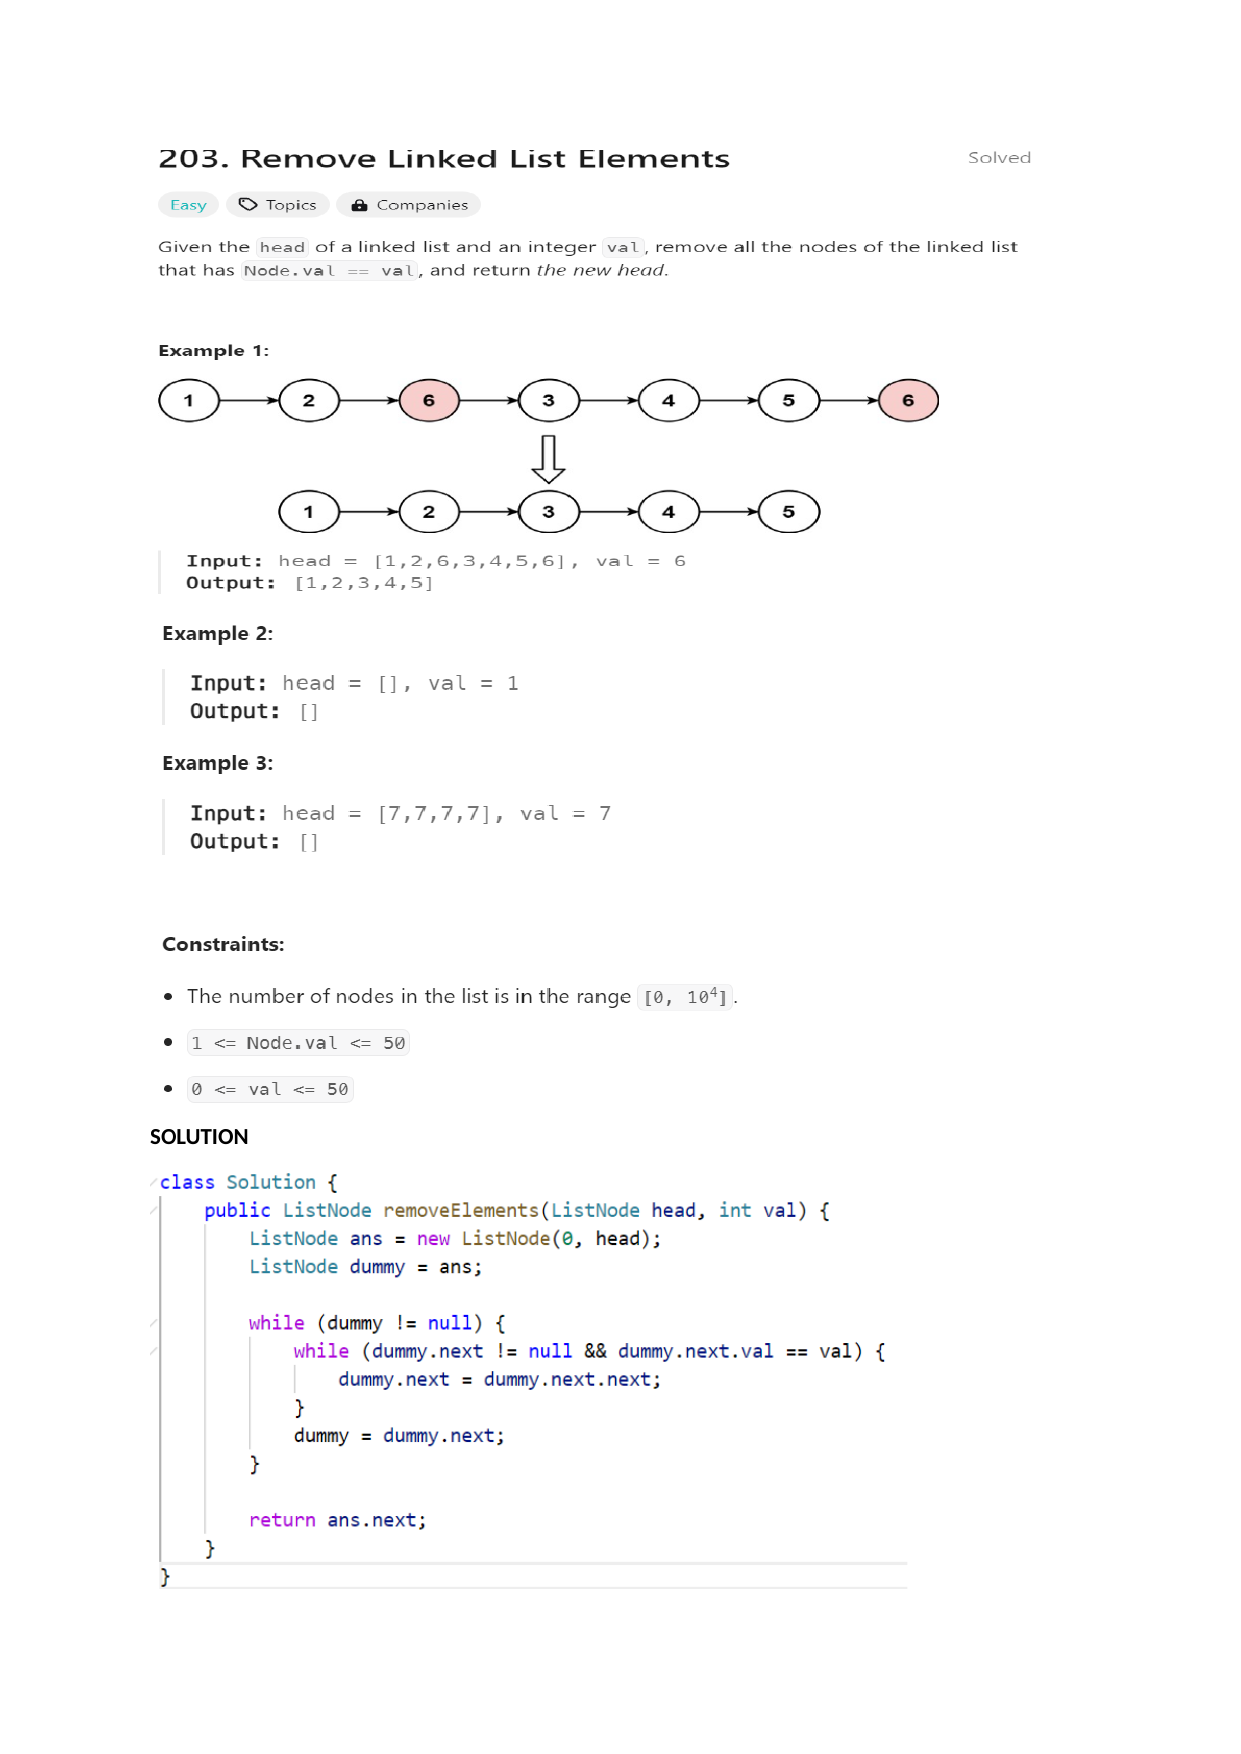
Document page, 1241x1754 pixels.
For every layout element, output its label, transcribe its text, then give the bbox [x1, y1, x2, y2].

picture [150, 150, 1039, 595]
picture [150, 613, 748, 1104]
picture [150, 1169, 908, 1589]
text SOLUTION [150, 1122, 1090, 1150]
